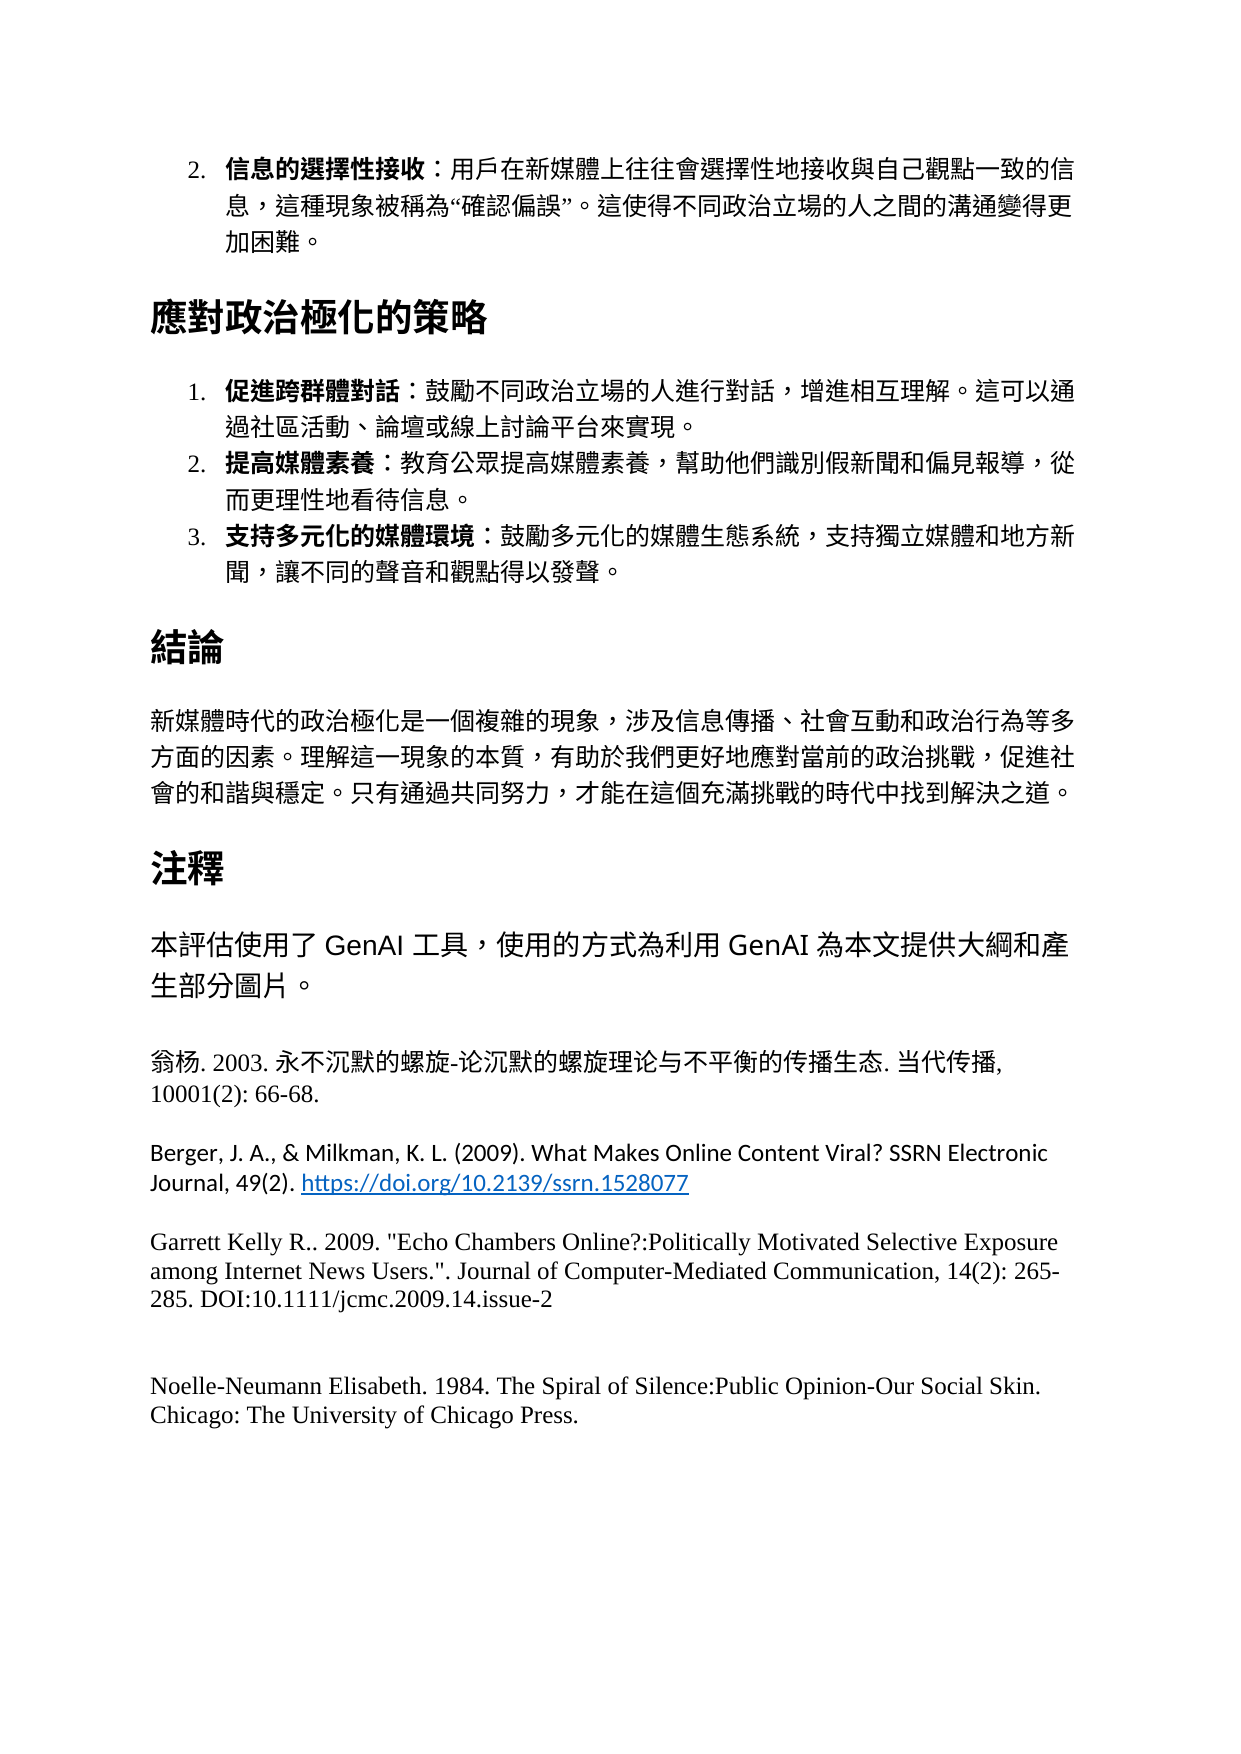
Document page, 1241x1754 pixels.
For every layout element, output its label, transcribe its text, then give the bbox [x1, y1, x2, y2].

text Noelle-Neumann Elisabeth. 1984. The Spiral of Silence:Public Opinion-Our Social Skin. Chicago: The University of Chicago Press. [150, 1371, 1090, 1429]
list 信息的選擇性接收：用戶在新媒體上往往會選擇性地接收與自己觀點一致的信息，這種現象被稱為“確認偏誤”。這使得不同政治立場的人之間的溝通變得更加困難。 [187, 150, 1090, 259]
text 新媒體時代的政治極化是一個複雜的現象，涉及信息傳播、社會互動和政治行為等多方面的因素。理解這一現象的本質，有助於我們更好地應對當前的政治挑戰，促進社會的和諧與穩定。只有通過共同努力，才能在這個充滿挑戰的時代中找到解決之道。 [150, 701, 1090, 810]
text 本評估使用了GenAI 工具，使用的方式為利用 GenAI 為本文提供大綱和產生部分圖片。 [150, 923, 1090, 1004]
list 提高媒體素養：教育公眾提高媒體素養，幫助他們識別假新聞和偏見報導，從而更理性地看待信息。 [187, 444, 1090, 516]
text 結論 [150, 618, 1090, 672]
text 應對政治極化的策略 [150, 288, 1090, 342]
text 翁杨. 2003. 永不沉默的螺旋-论沉默的螺旋理论与不平衡的传播生态. 当代传播, 10001(2): 66-68. [150, 1043, 1090, 1108]
list 促進跨群體對話：鼓勵不同政治立場的人進行對話，增進相互理解。這可以通過社區活動、論壇或線上討論平台來實現。 [187, 371, 1090, 444]
text ‌Berger, J. A., & Milkman, K. L. (2009). What Makes Online Content Viral? SSRN Electronic Journal, 49(2). https://doi.org/10.2139/ssrn.1528077 [150, 1137, 1090, 1198]
text Garrett Kelly R.. 2009. "Echo Chambers Online?:Politically Motivated Selective Exposure among Internet News Users.". Journal of Computer-Mediated Communication, 14(2): 265-285. DOI:10.1111/jcmc.2009.14.issue-2 [150, 1227, 1090, 1313]
text 注釋 [150, 839, 1090, 894]
list 支持多元化的媒體環境：鼓勵多元化的媒體生態系統，支持獨立媒體和地方新聞，讓不同的聲音和觀點得以發聲。 [187, 516, 1090, 589]
